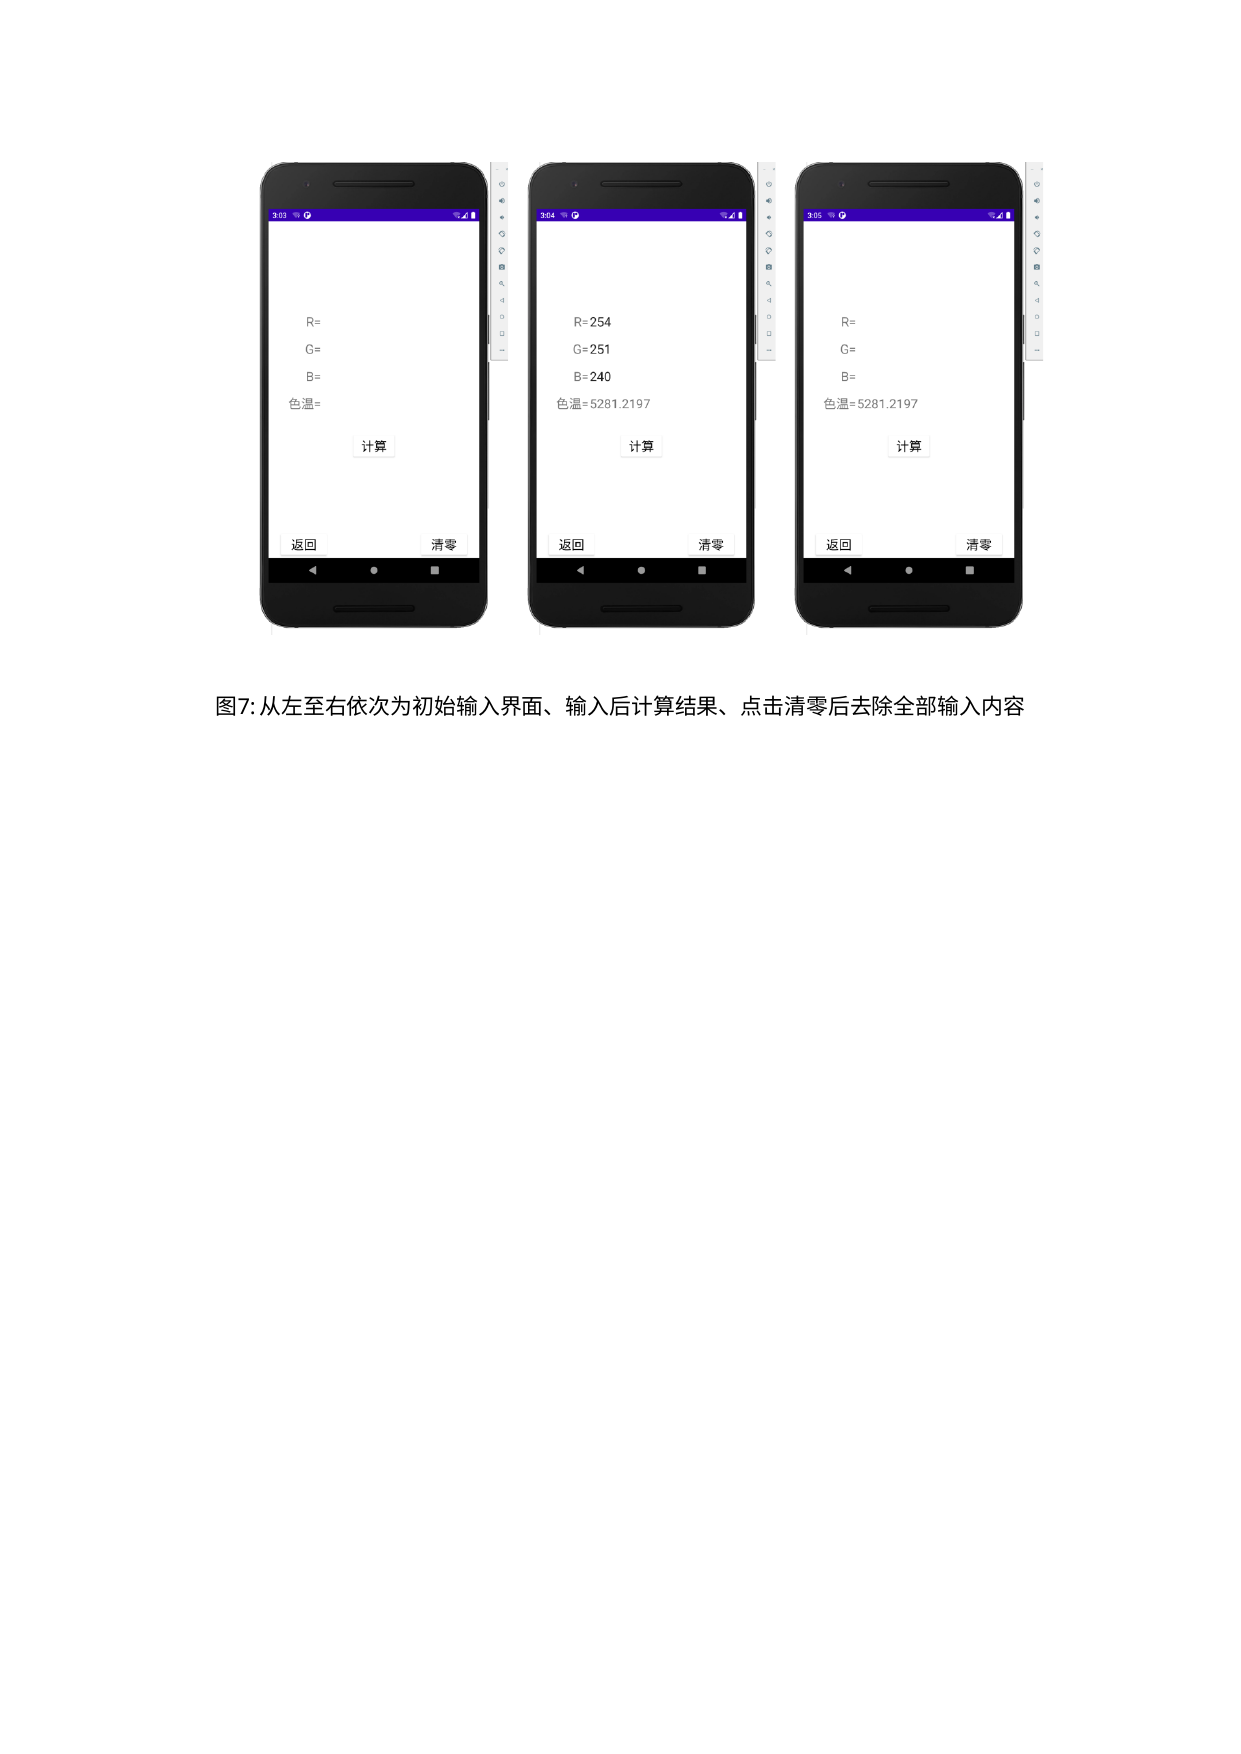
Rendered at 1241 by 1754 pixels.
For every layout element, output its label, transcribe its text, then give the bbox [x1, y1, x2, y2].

picture [240, 162, 1044, 635]
list 从左至右依次为初始输入界面、输入后计算结果、点击清零后去除全部输入内容 [187, 688, 1053, 721]
